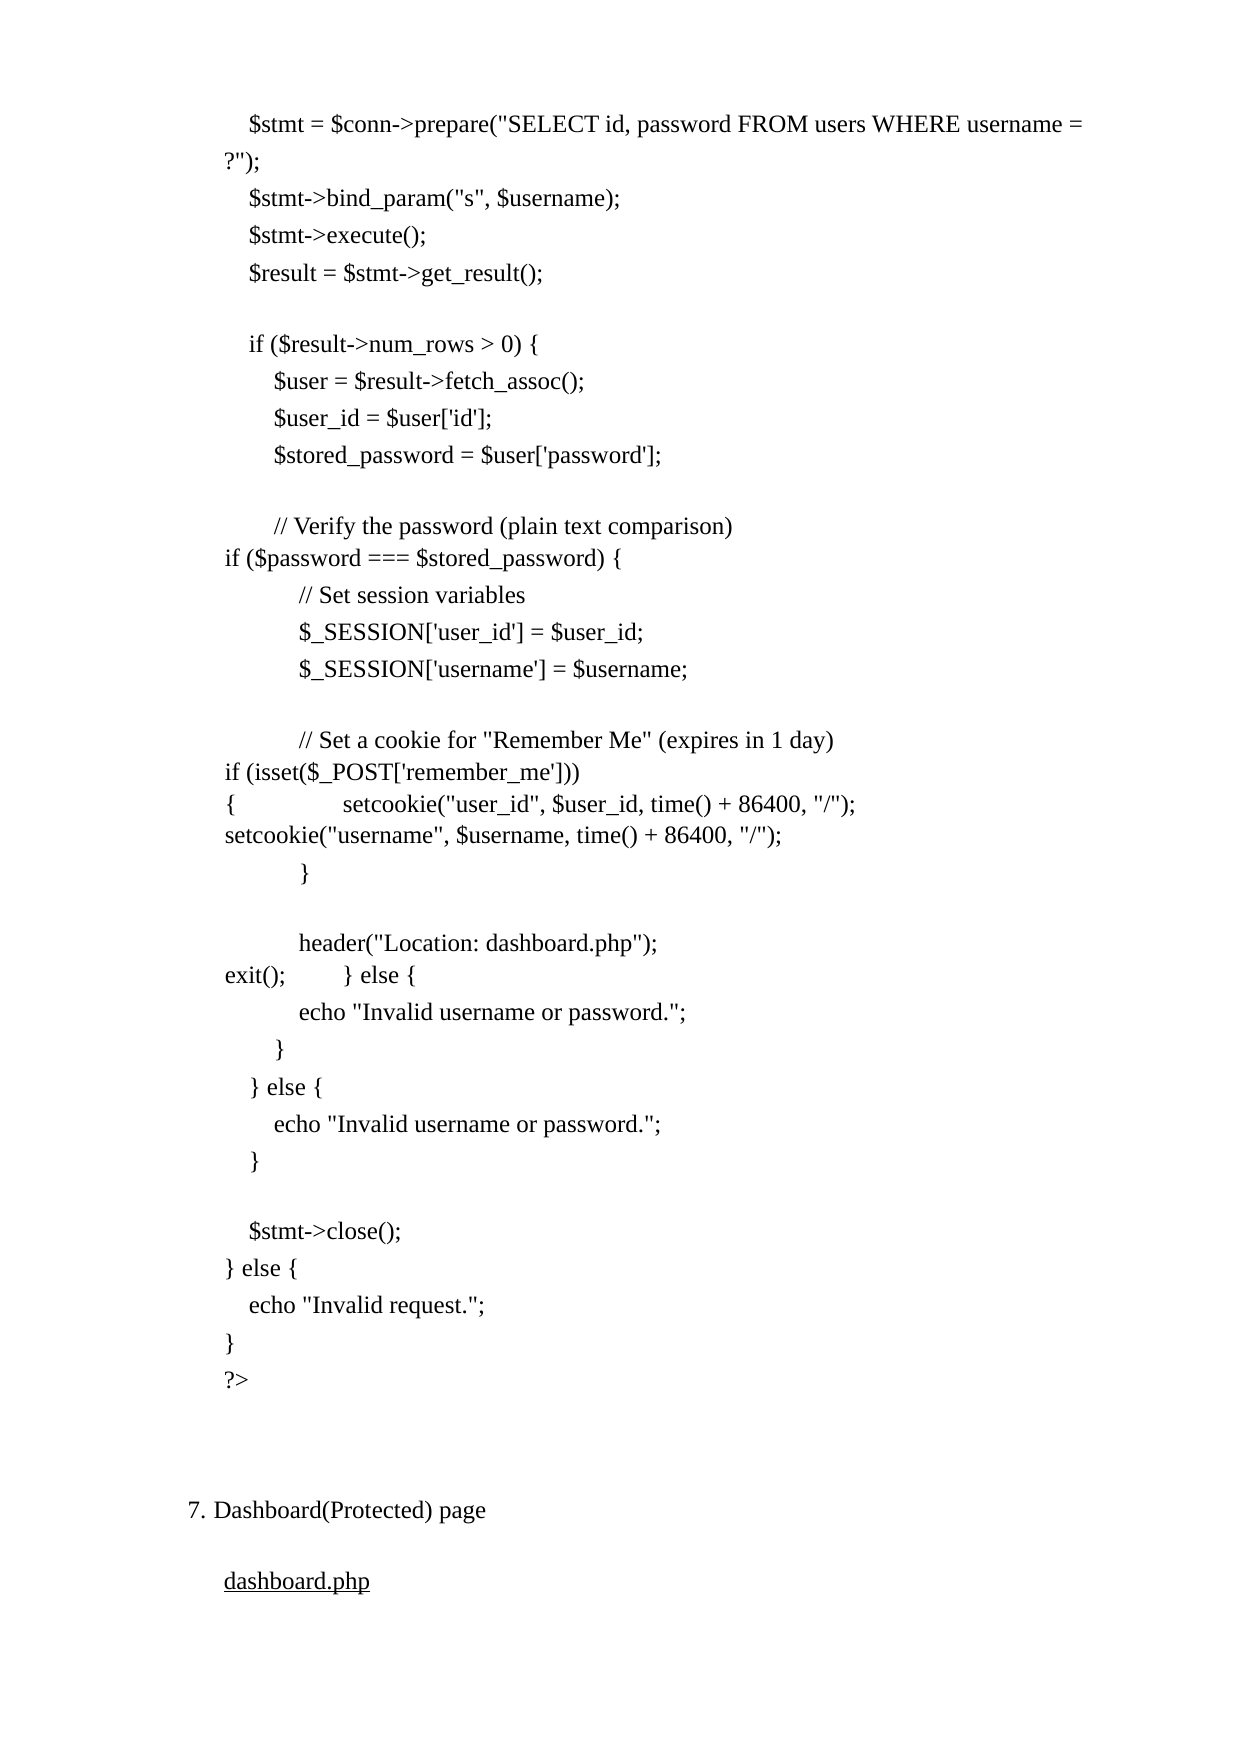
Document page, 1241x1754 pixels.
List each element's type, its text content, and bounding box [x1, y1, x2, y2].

text } else { [223, 1253, 1088, 1282]
text } [223, 1034, 1088, 1063]
text echo "Invalid username or password."; [223, 997, 1088, 1026]
text $user = $result->fetch_assoc(); [223, 366, 1088, 394]
text $stmt->bind_param("s", $username); [223, 183, 1088, 212]
text $stored_password = $user['password']; [223, 440, 1088, 469]
text $stmt->execute(); [223, 221, 1088, 249]
text $_SESSION['user_id'] = $user_id; [223, 617, 1088, 646]
text if ($result->num_rows > 0) { [223, 329, 1088, 357]
text 7. Dashboard(Protected) page [187, 1495, 1088, 1524]
text // Verify the password (plain text comparison) if ($password === $stored_password) { [223, 511, 756, 572]
text echo "Invalid request."; [223, 1291, 1088, 1319]
text echo "Invalid username or password."; [223, 1109, 1088, 1137]
text ?"); [223, 146, 1088, 175]
text } [223, 858, 1088, 886]
text $stmt->close(); [223, 1216, 1088, 1245]
text } [223, 1328, 1088, 1357]
text dashboard.php [223, 1566, 1088, 1594]
text } else { [223, 1072, 1088, 1100]
text $stmt = $conn->prepare("SELECT id, password FROM users WHERE username = [223, 109, 1088, 138]
text header("Location: dashboard.php"); exit(); } else { [223, 928, 659, 989]
text $result = $stmt->get_result(); [223, 258, 1088, 287]
text // Set session variables [223, 580, 1088, 609]
text } [223, 1146, 1088, 1175]
text $user_id = $user['id']; [223, 403, 1088, 432]
text $_SESSION['username'] = $username; [223, 654, 1088, 683]
text // Set a cookie for "Remember Me" (expires in 1 day) if (isset($_POST['remember_me'])) { setcookie("user_id", $user_id, time() + 86400, "/"); setcookie("username", $username, time() + 86400, "/"); [223, 725, 883, 849]
text ?> [223, 1365, 1088, 1394]
